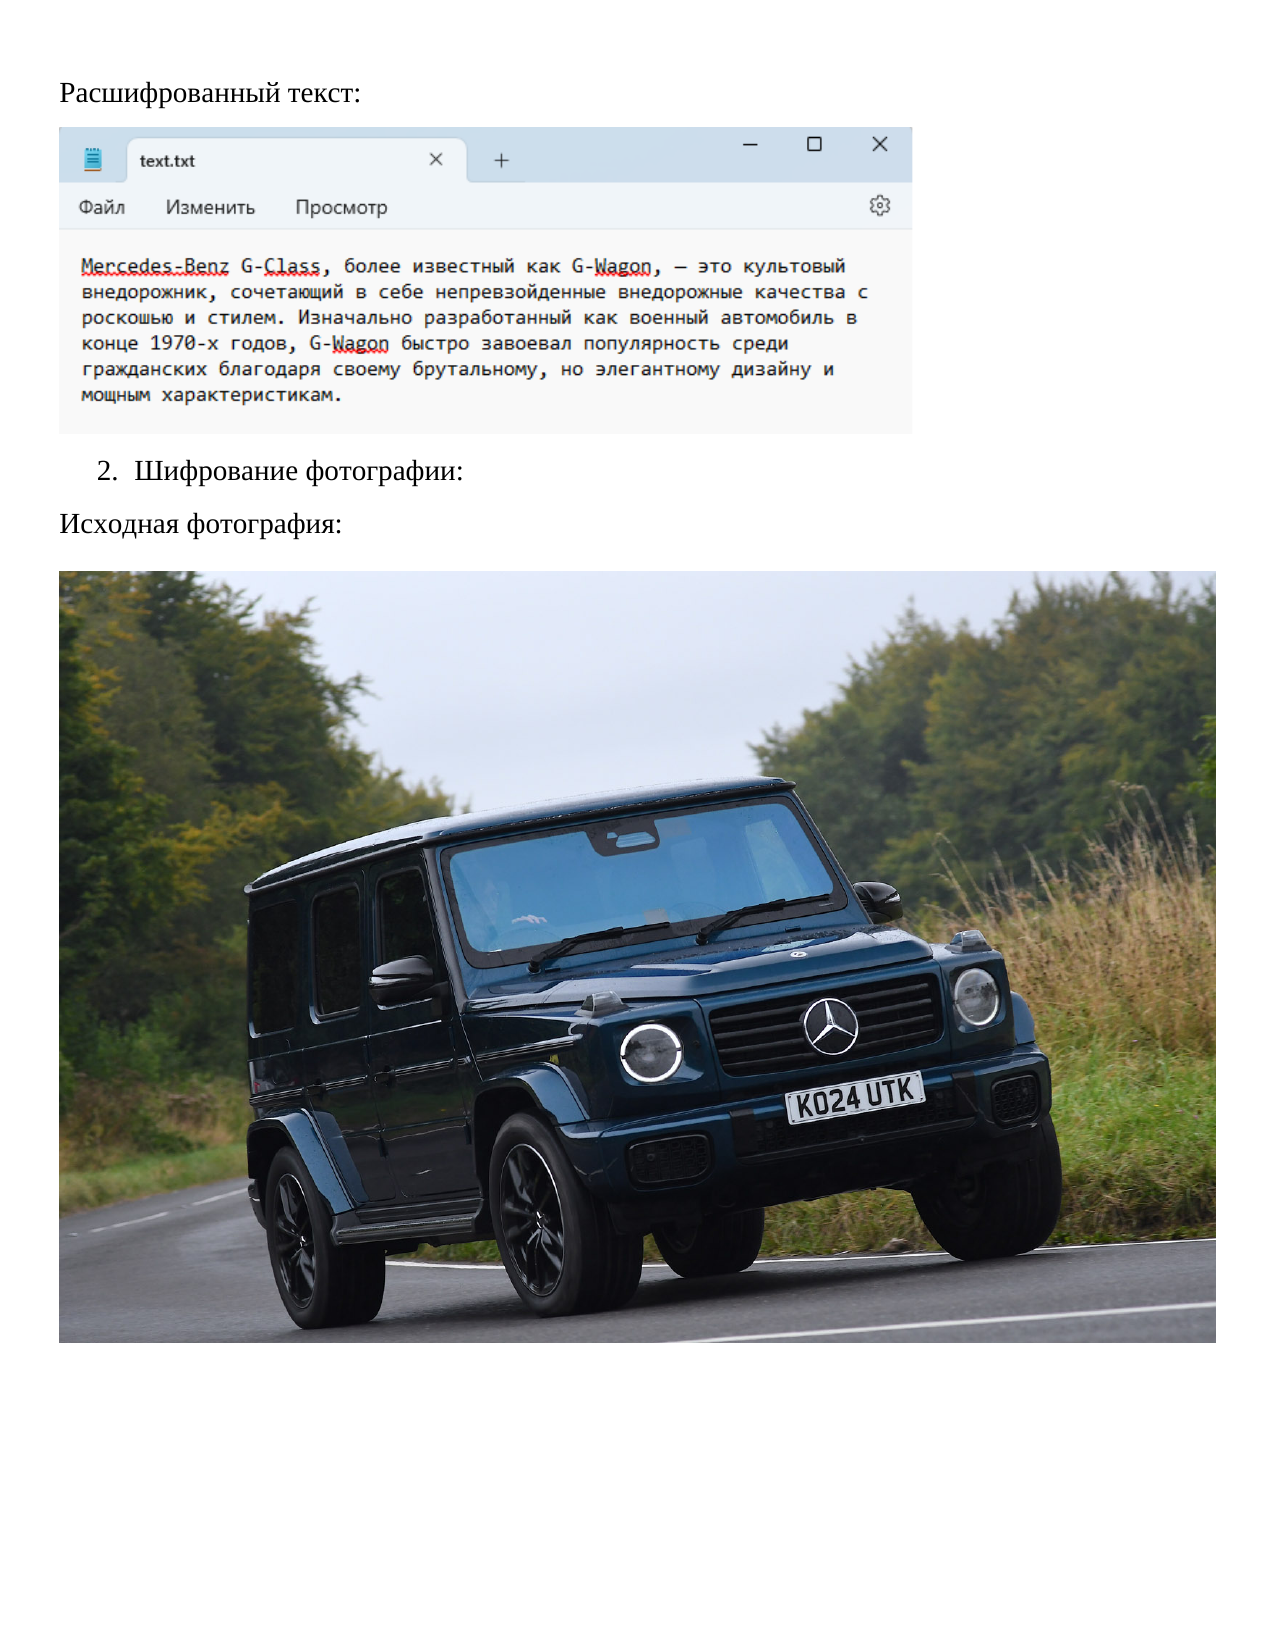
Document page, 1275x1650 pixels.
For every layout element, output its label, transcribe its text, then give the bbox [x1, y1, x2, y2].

text Расшифрованный текст: [59, 75, 1216, 108]
picture [59, 571, 1216, 1343]
picture [59, 127, 913, 434]
list Шифрование фотографии: [97, 453, 1216, 486]
text Исходная фотография: [59, 506, 1216, 539]
